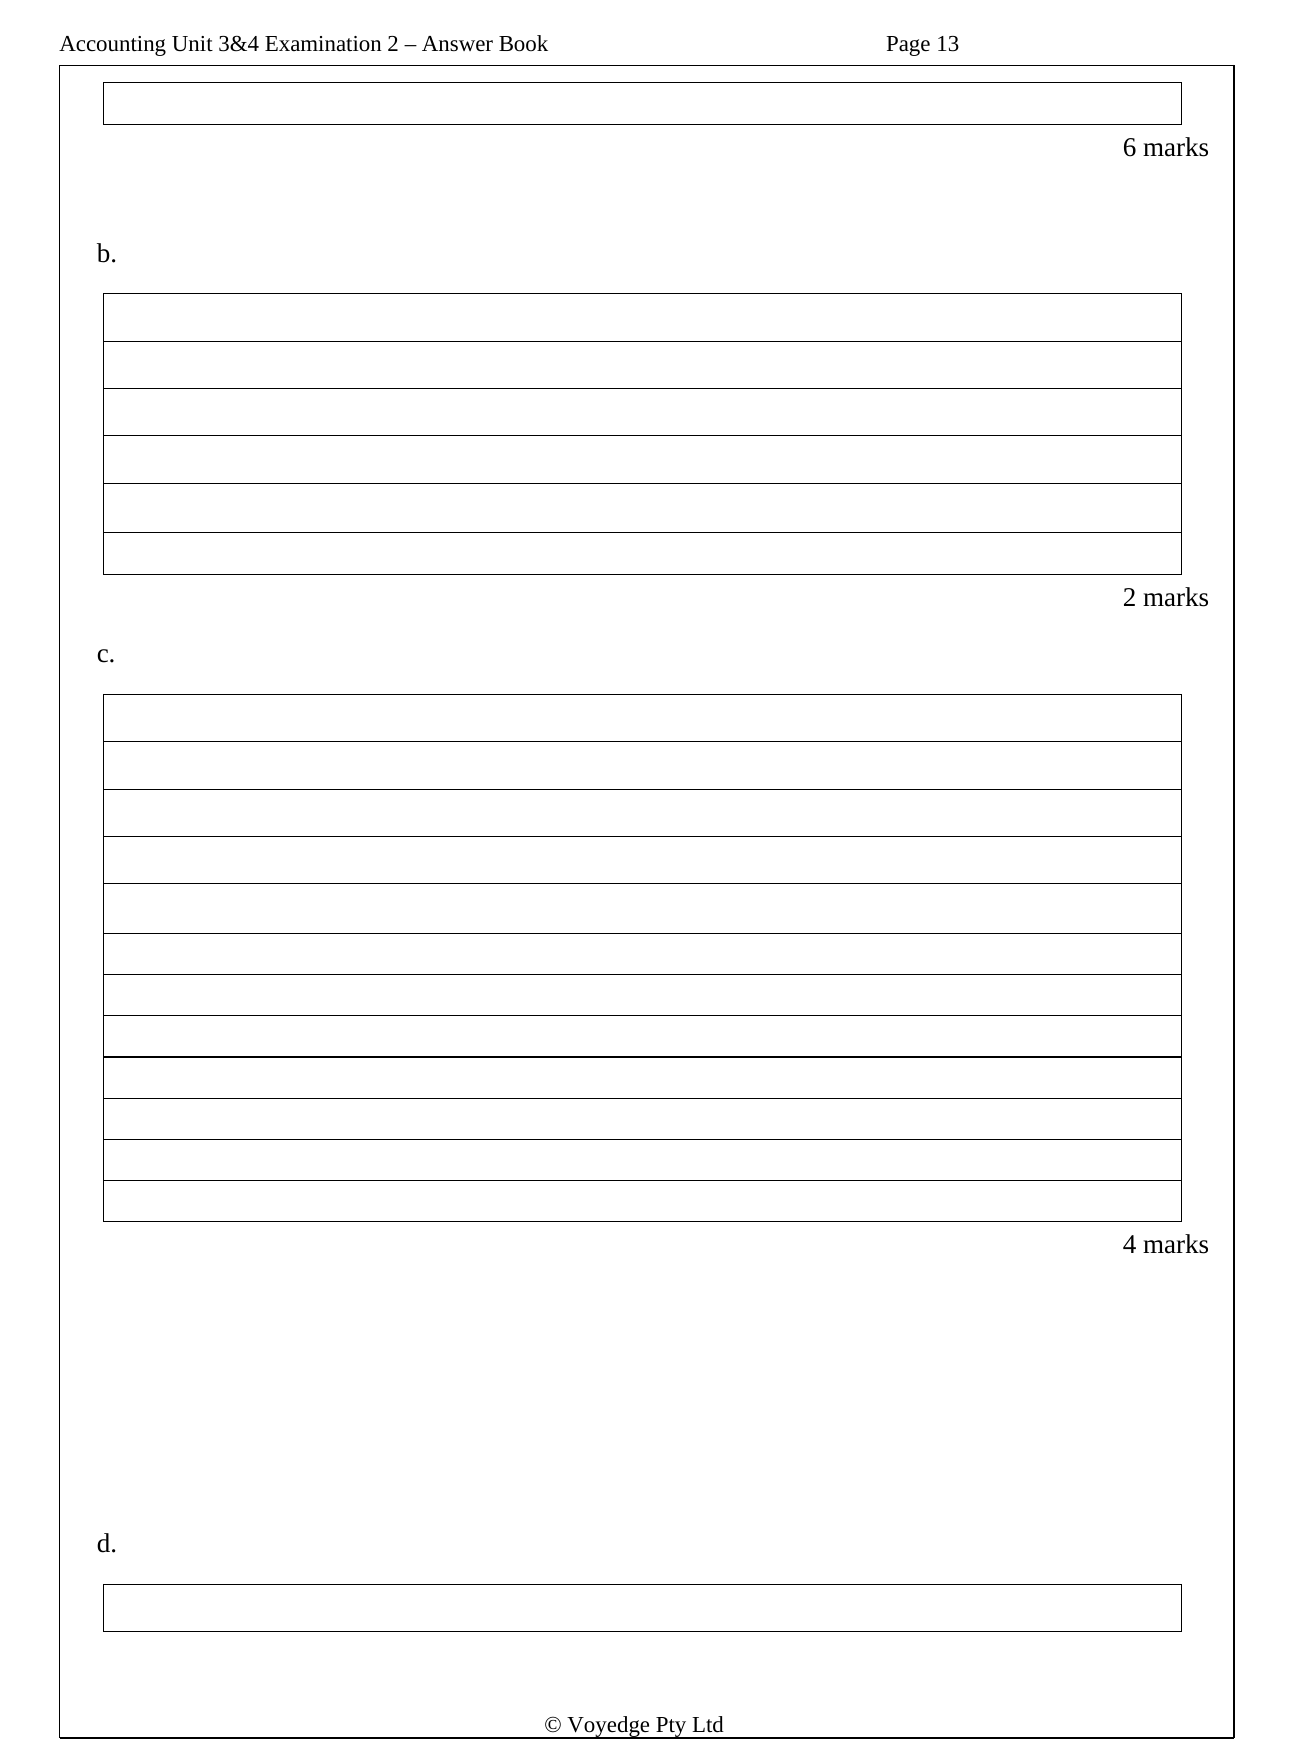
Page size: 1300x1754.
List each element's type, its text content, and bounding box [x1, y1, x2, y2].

table_cell [104, 790, 1181, 836]
table_cell [104, 436, 1181, 482]
table_cell [104, 1140, 1181, 1180]
table_cell [104, 342, 1181, 388]
table_header [104, 294, 1181, 341]
table_cell [104, 533, 1181, 573]
table_cell [104, 1016, 1181, 1056]
table_cell [104, 1181, 1181, 1221]
table_cell [104, 1058, 1181, 1097]
table_cell [104, 389, 1181, 435]
table_cell [104, 83, 1181, 123]
text 2 marks [60, 581, 1209, 612]
table_cell [104, 837, 1181, 883]
text 4 marks [60, 1228, 1209, 1259]
table_cell [104, 1099, 1181, 1139]
table_cell [104, 484, 1181, 532]
text 6 marks [60, 131, 1209, 162]
table_cell [104, 975, 1181, 1015]
table_header [104, 1585, 1181, 1631]
table_cell [104, 934, 1181, 974]
table_header [104, 695, 1181, 741]
table_cell [104, 884, 1181, 933]
table_cell [104, 742, 1181, 788]
